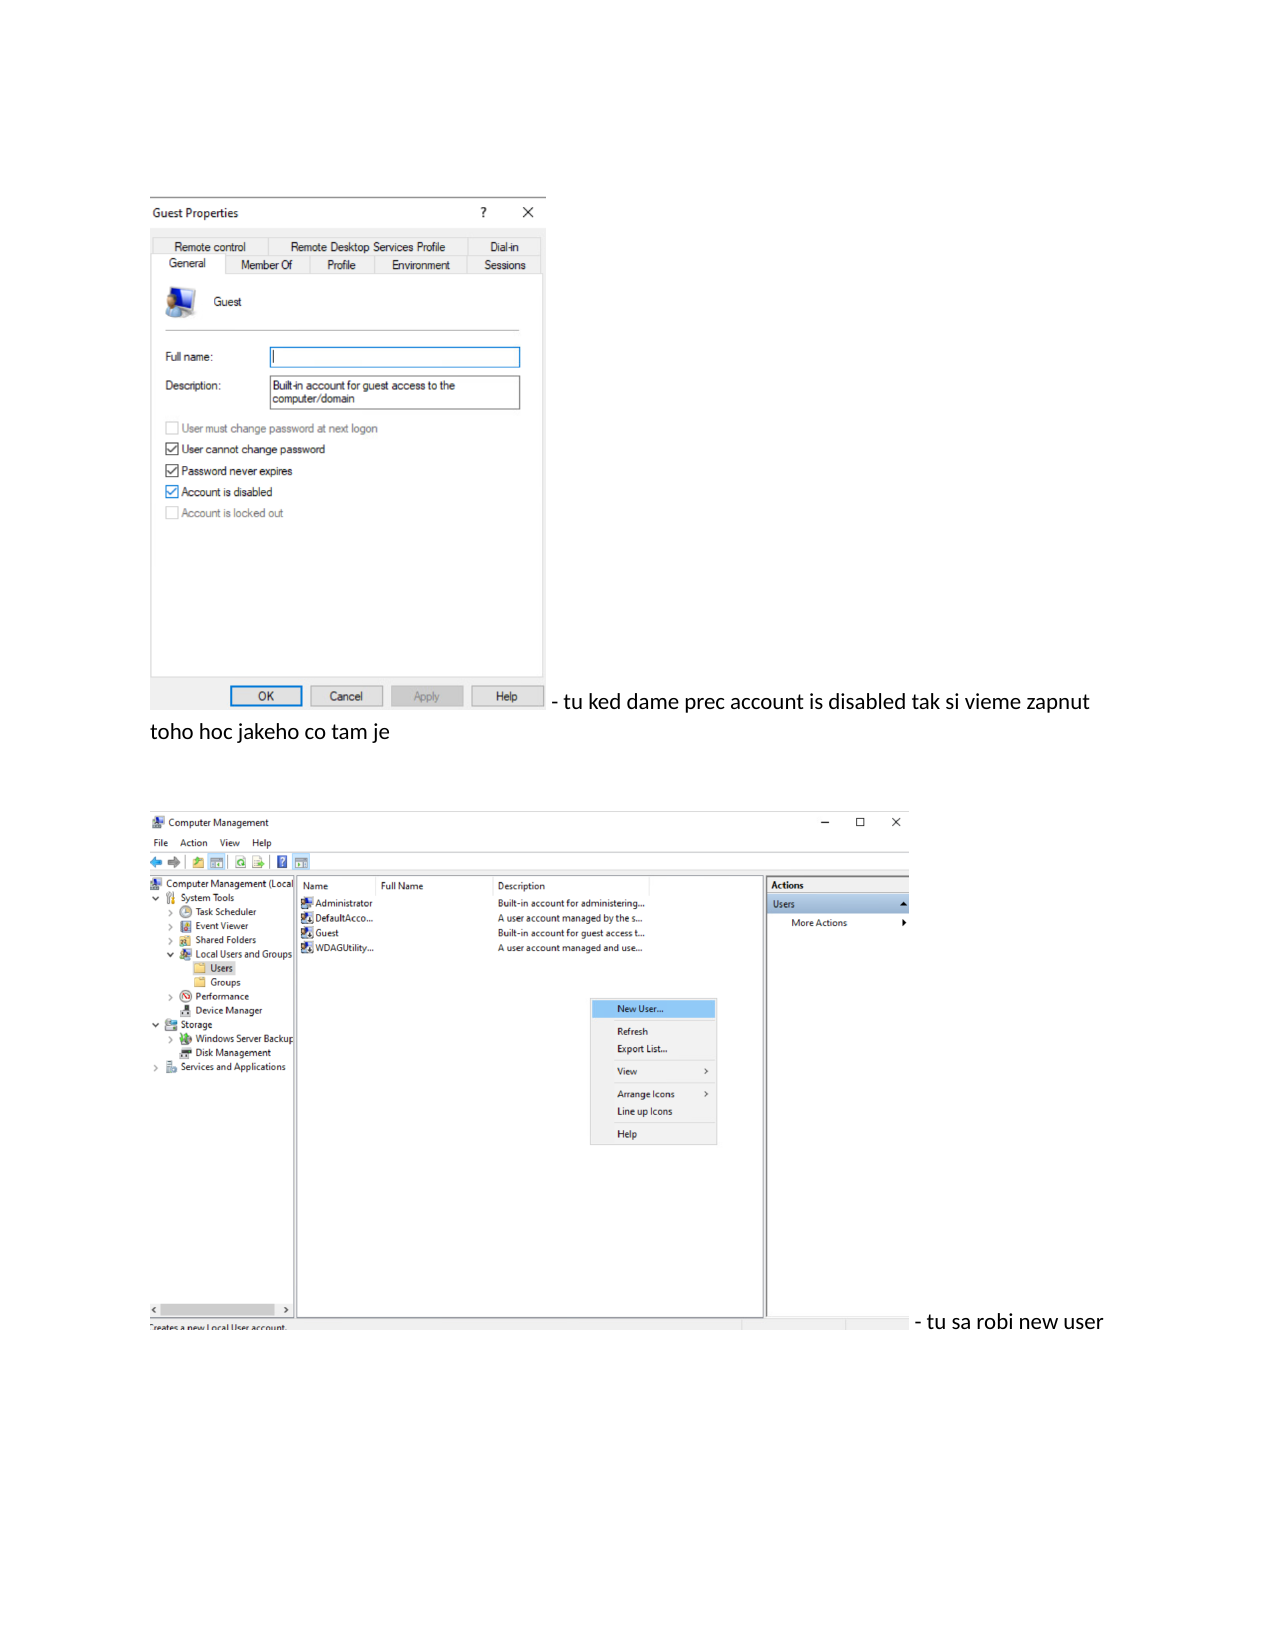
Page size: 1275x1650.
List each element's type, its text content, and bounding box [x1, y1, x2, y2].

picture [150, 196, 546, 710]
picture [150, 811, 909, 1330]
